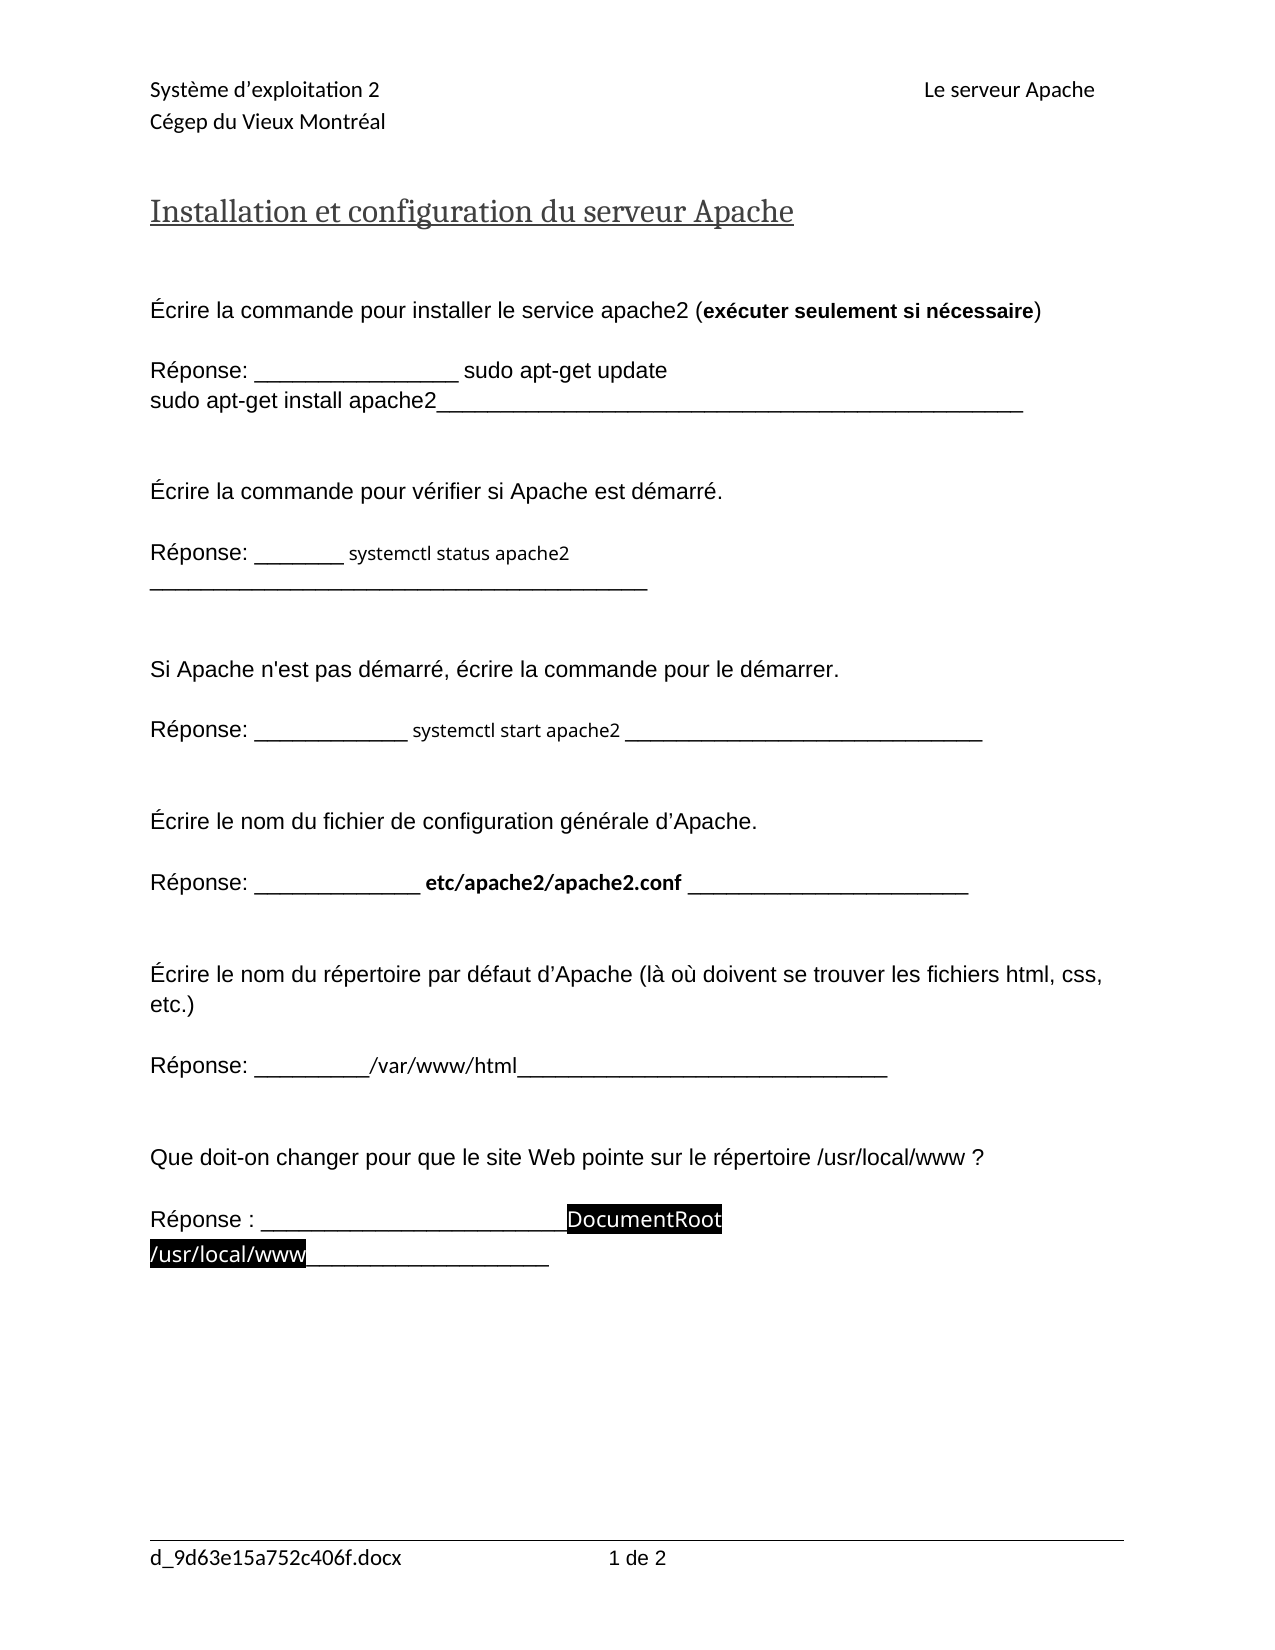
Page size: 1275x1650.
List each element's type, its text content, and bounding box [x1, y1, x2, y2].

text Si Apache n'est pas démarré, écrire la commande pour le démarrer. [150, 656, 1125, 682]
text Que doit-on changer pour que le site Web pointe sur le répertoire /usr/local/www ? [150, 1144, 1125, 1170]
text Réponse: ________________ sudo apt-get update [150, 357, 1125, 383]
text Réponse: _____________ etc/apache2/apache2.conf ______________________ [150, 868, 1125, 896]
text Écrire la commande pour vérifier si Apache est démarré. [150, 478, 1125, 504]
text Écrire la commande pour installer le service apache2 (exécuter seulement si nécessaire) [150, 297, 1125, 323]
text Écrire le nom du répertoire par défaut d’Apache (là où doivent se trouver les fichiers html, css, etc.) [150, 961, 1125, 1017]
text Écrire le nom du fichier de configuration générale d’Apache. [150, 808, 1125, 834]
text sudo apt-get install apache2______________________________________________ [150, 387, 1125, 414]
text Réponse: _______ systemctl status apache2 [150, 538, 1125, 565]
text Réponse: ____________ systemctl start apache2 ____________________________ [150, 716, 1125, 743]
text Réponse: _________/var/www/html_____________________________ [150, 1051, 1125, 1079]
text Réponse : ________________________DocumentRoot /usr/local/www___________________ [150, 1204, 1125, 1268]
subtitle Installation et configuration du serveur Apache [150, 192, 1125, 230]
text _______________________________________ [150, 565, 1125, 592]
